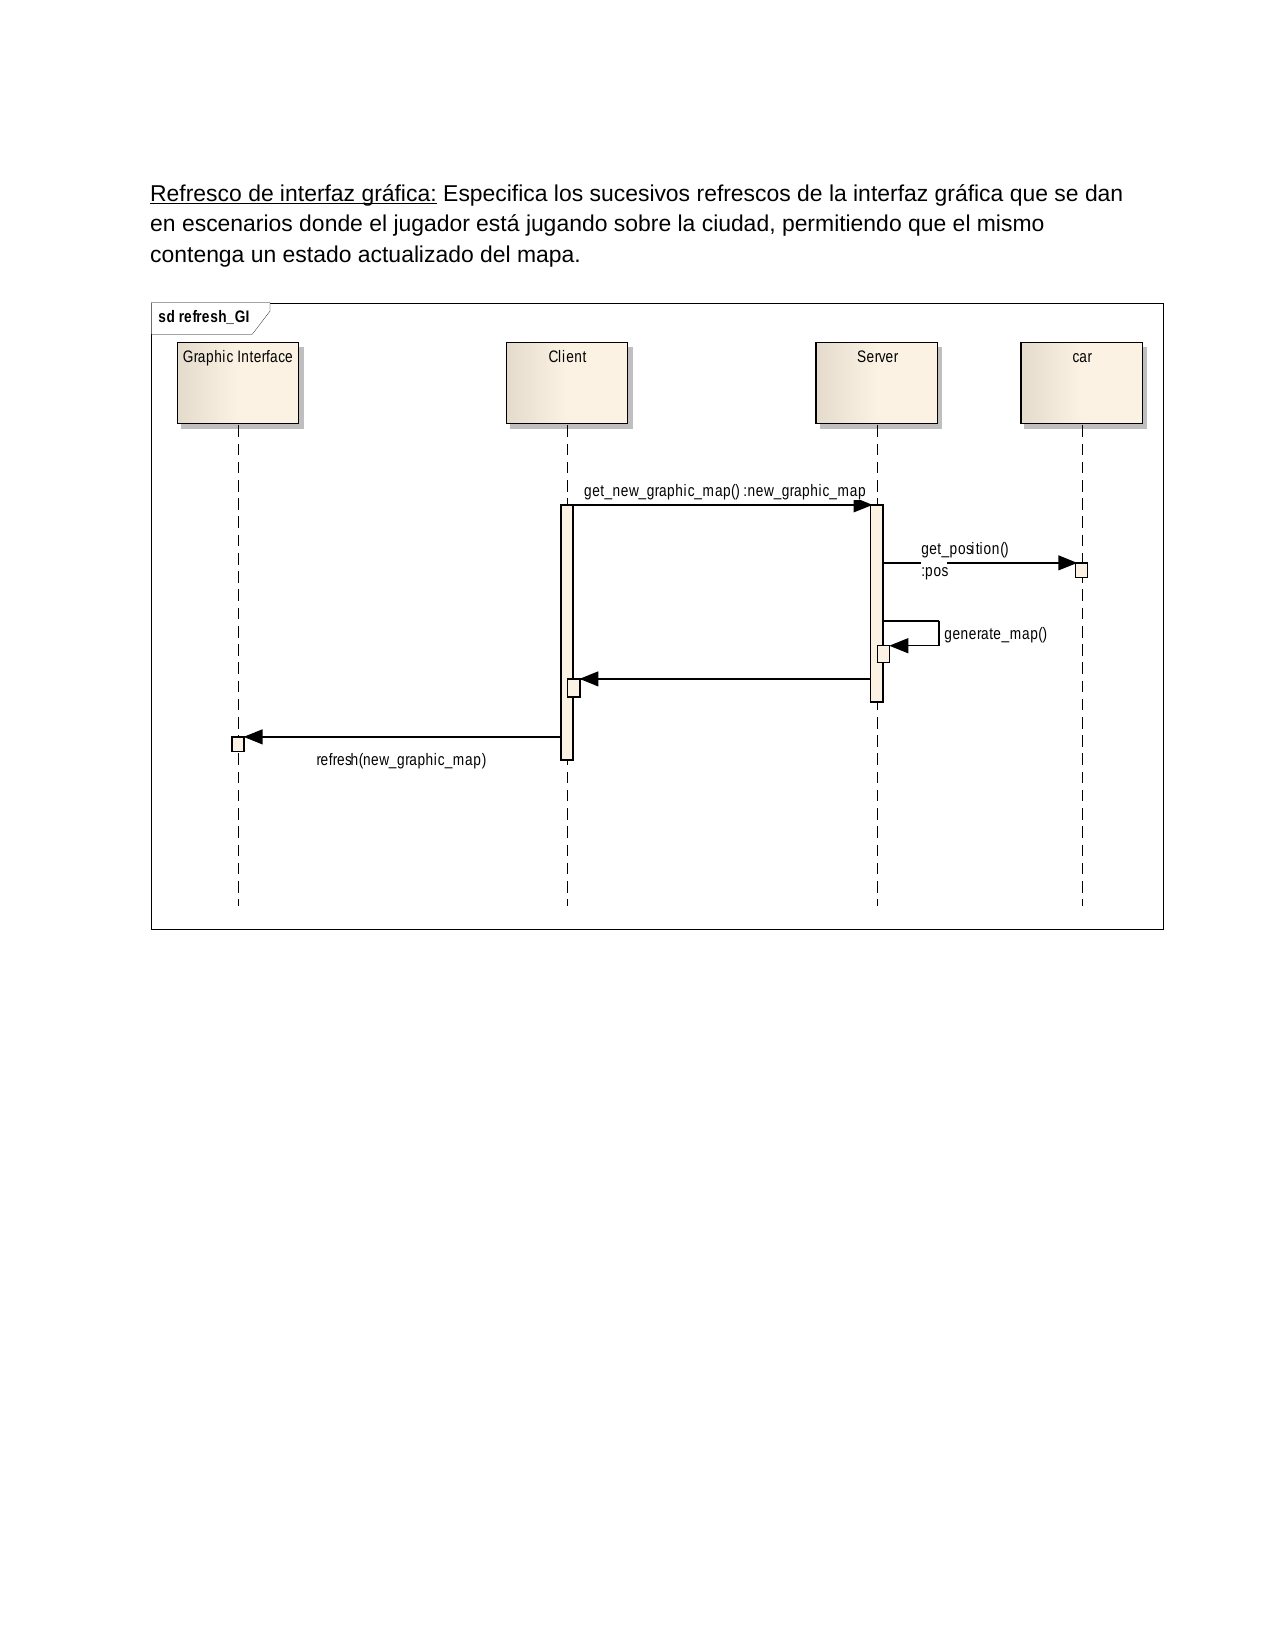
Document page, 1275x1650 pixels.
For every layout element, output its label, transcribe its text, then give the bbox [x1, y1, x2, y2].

text Refresco de interfaz gráfica: Especifica los sucesivos refrescos de la interfaz gráfica que se dan en escenarios donde el jugador está jugando sobre la ciudad, permitiendo que el mismo contenga un estado actualizado del mapa. [150, 180, 1125, 267]
